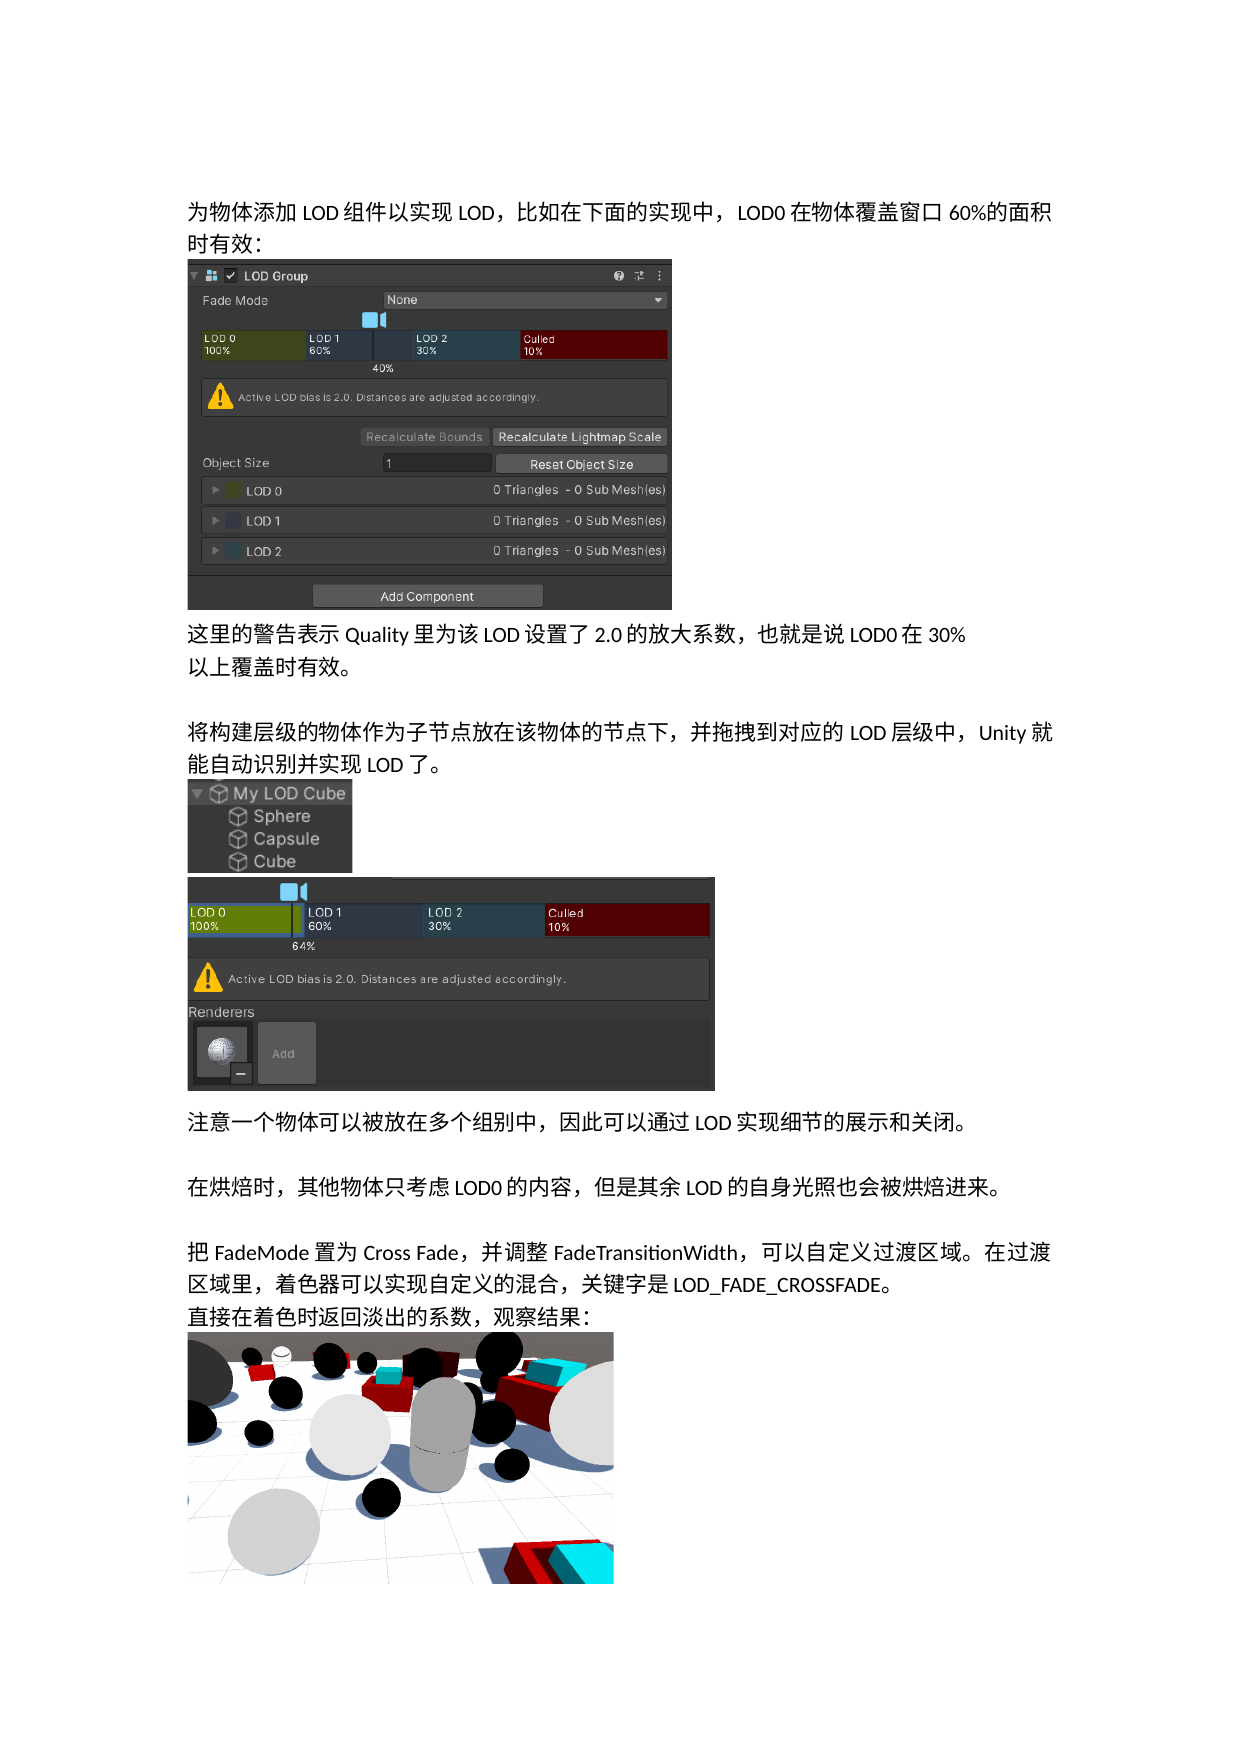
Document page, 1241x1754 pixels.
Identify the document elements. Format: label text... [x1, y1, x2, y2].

text 将构建层级的物体作为子节点放在该物体的节点下，并拖拽到对应的LOD层级中，Unity就能自动识别并实现LOD了。 [187, 714, 1053, 779]
picture [187, 1332, 614, 1584]
text 为物体添加LOD组件以实现LOD，比如在下面的实现中，LOD0在物体覆盖窗口60%的面积时有效： [187, 194, 1053, 259]
picture [187, 877, 715, 1091]
picture [187, 259, 672, 610]
text 直接在着色时返回淡出的系数，观察结果： [187, 1299, 1053, 1332]
text 在烘焙时，其他物体只考虑LOD0的内容，但是其余LOD的自身光照也会被烘焙进来。 [187, 1169, 1053, 1202]
picture [187, 779, 353, 873]
text 以上覆盖时有效。 [187, 649, 1053, 682]
text 注意一个物体可以被放在多个组别中，因此可以通过LOD实现细节的展示和关闭。 [187, 1104, 1053, 1137]
text 把FadeMode置为Cross Fade，并调整FadeTransitionWidth，可以自定义过渡区域。在过渡区域里，着色器可以实现自定义的混合，关键字是LOD_FADE_CROSSFADE。 [187, 1234, 1053, 1299]
text 这里的警告表示Quality里为该LOD设置了2.0的放大系数，也就是说LOD0在30% [187, 617, 1053, 649]
